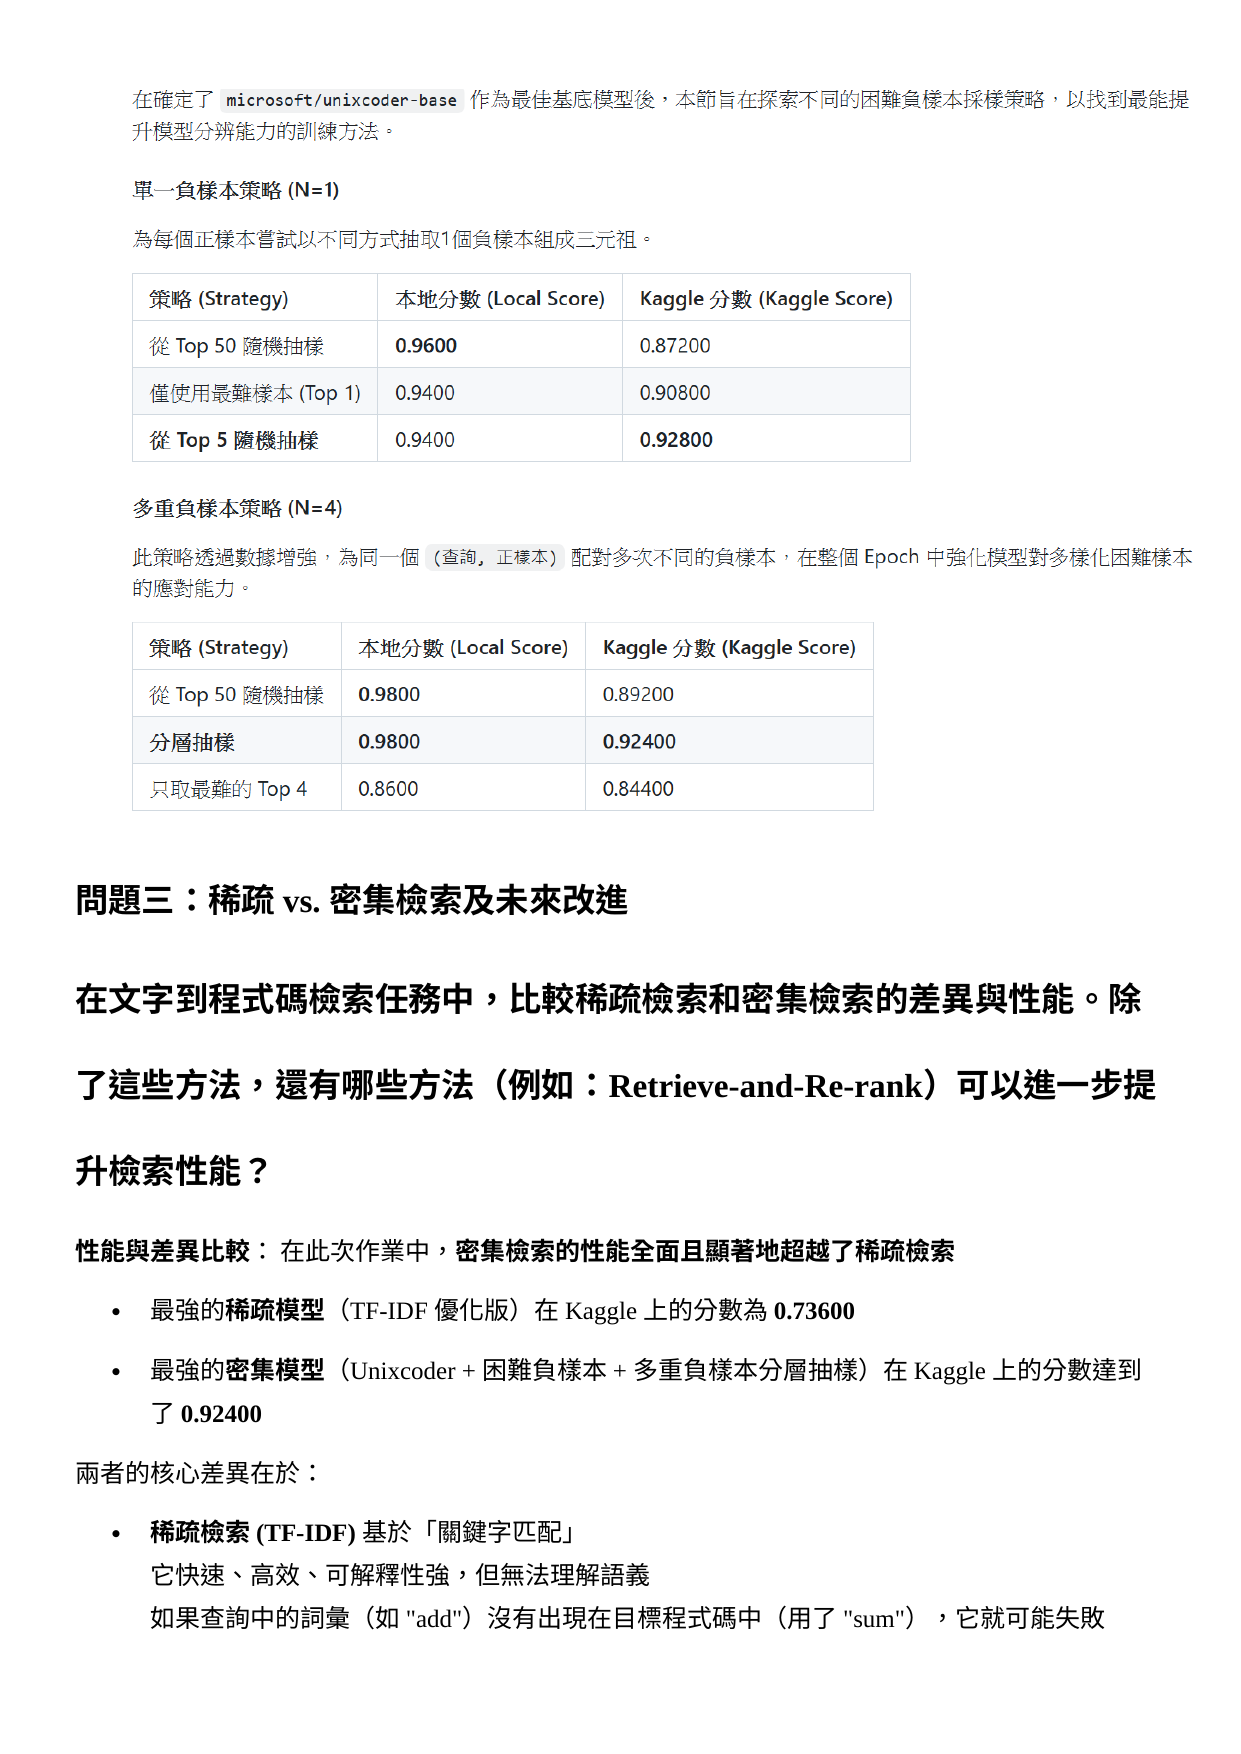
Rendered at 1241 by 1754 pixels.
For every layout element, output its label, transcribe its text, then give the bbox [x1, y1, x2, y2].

text 問題三：稀疏 vs. 密集檢索及未來改進 [75, 860, 1165, 935]
list 最強的稀疏模型（TF-IDF 優化版）在 Kaggle 上的分數為 0.73600 [112, 1290, 1165, 1328]
list 最強的密集模型（Unixcoder + 困難負樣本 + 多重負樣本分層抽樣）在 Kaggle 上的分數達到了 0.92400 [112, 1350, 1165, 1430]
text 在文字到程式碼檢索任務中，比較稀疏檢索和密集檢索的差異與性能。除了這些方法，還有哪些方法（例如：Retrieve-and-Re-rank）可以進一步提升檢索性能？ [75, 959, 1165, 1207]
list 稀疏檢索 (TF-IDF) 基於「關鍵字匹配」 它快速、高效、可解釋性強，但無法理解語義 如果查詢中的詞彙（如 "add"）沒有出現在目標程式碼中（用了 "sum"），它就可能失敗 [112, 1512, 1165, 1636]
text 性能與差異比較： 在此次作業中，密集檢索的性能全面且顯著地超越了稀疏檢索 [75, 1231, 1165, 1268]
text 兩者的核心差異在於： [75, 1452, 1165, 1490]
picture [125, 89, 1216, 820]
